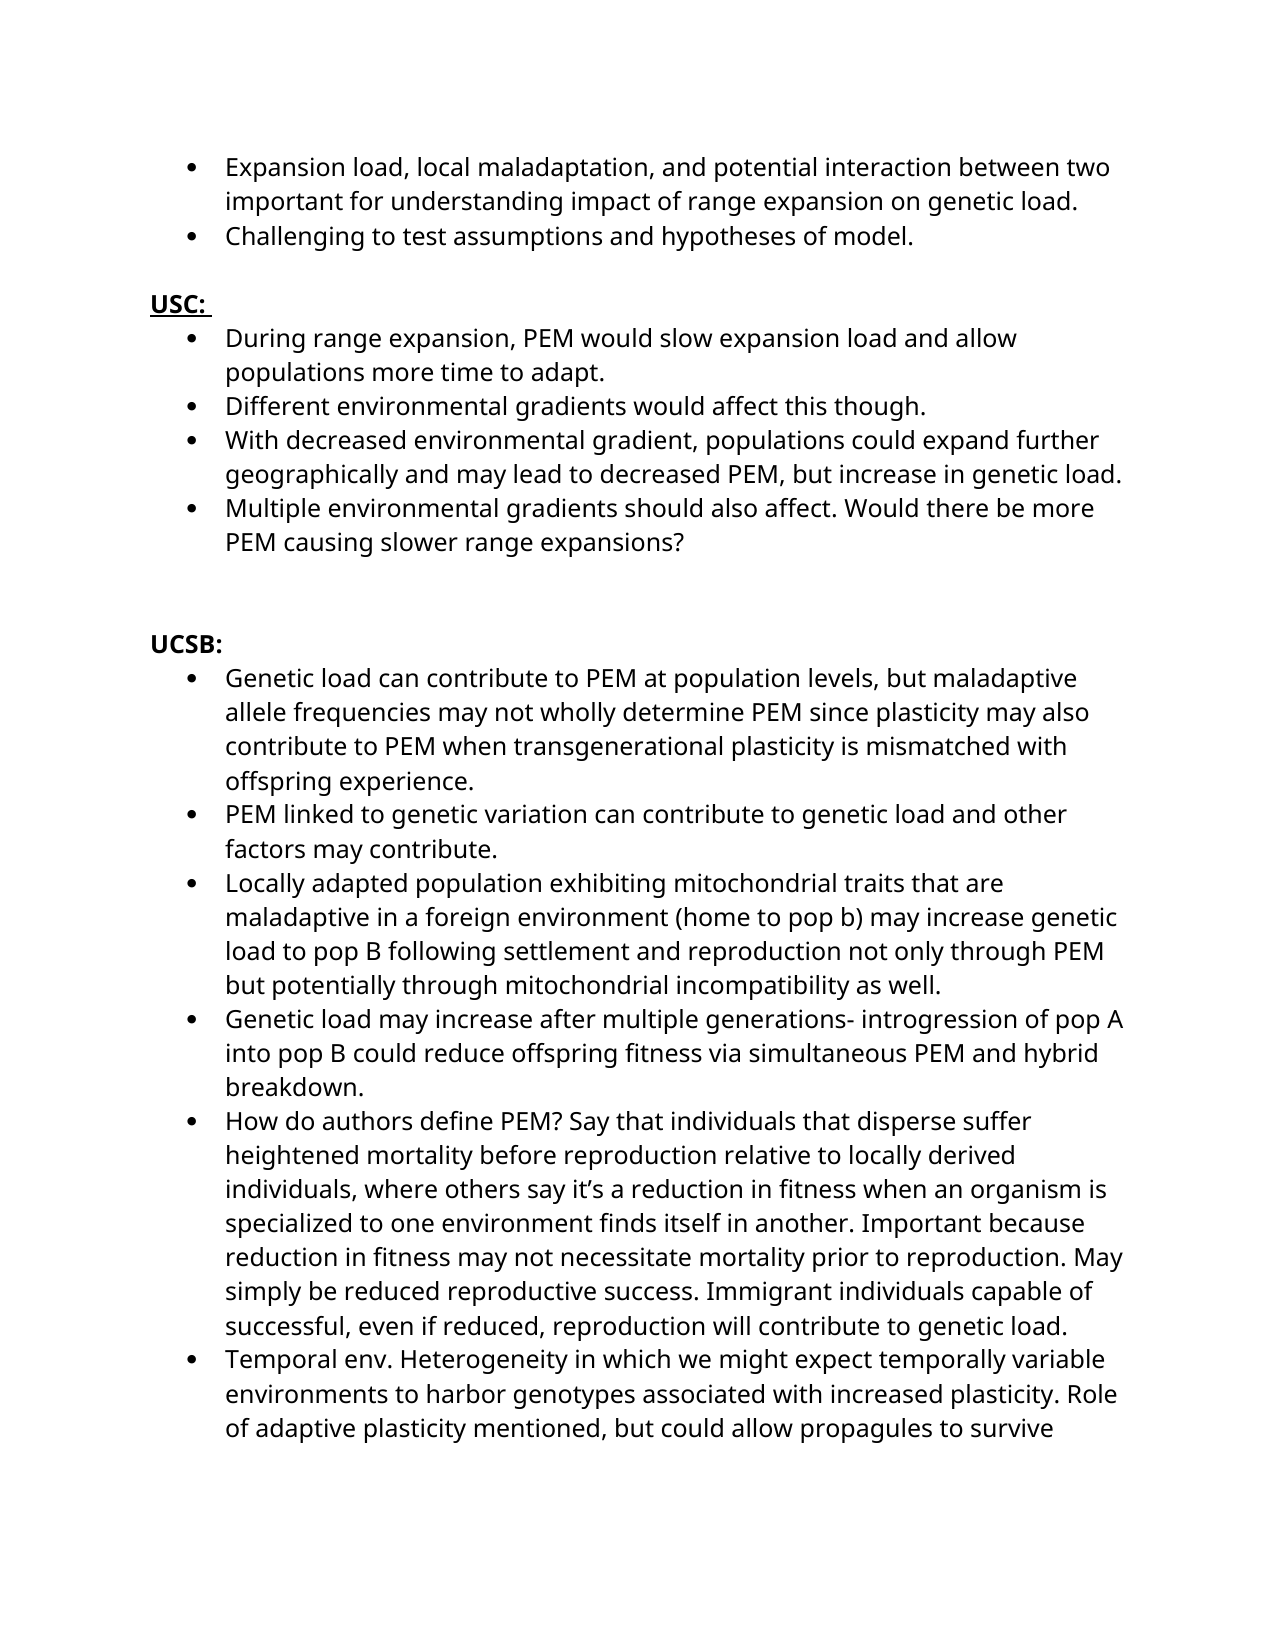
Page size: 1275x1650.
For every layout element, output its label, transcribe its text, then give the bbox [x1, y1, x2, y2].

text UCSB: [150, 627, 1125, 661]
list Genetic load may increase after multiple generations- introgression of pop A into pop B could reduce offspring fitness via simultaneous PEM and hybrid breakdown. [187, 1002, 1125, 1104]
list Challenging to test assumptions and hypotheses of model. [187, 218, 1125, 252]
list How do authors define PEM? Say that individuals that disperse suffer heightened mortality before reproduction relative to locally derived individuals, where others say it’s a reduction in fitness when an organism is specialized to one environment finds itself in another. Important because reduction in fitness may not necessitate mortality prior to reproduction. May simply be reduced reproductive success. Immigrant individuals capable of successful, even if reduced, reproduction will contribute to genetic load. [187, 1104, 1125, 1342]
list Expansion load, local maladaptation, and potential interaction between two important for understanding impact of range expansion on genetic load. [187, 150, 1125, 218]
list During range expansion, PEM would slow expansion load and allow populations more time to adapt. [187, 320, 1125, 388]
list Different environmental gradients would affect this though. [187, 388, 1125, 422]
list With decreased environmental gradient, populations could expand further geographically and may lead to decreased PEM, but increase in genetic load. [187, 422, 1125, 491]
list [187, 1342, 1125, 1444]
list Locally adapted population exhibiting mitochondrial traits that are maladaptive in a foreign environment (home to pop b) may increase genetic load to pop B following settlement and reproduction not only through PEM but potentially through mitochondrial incompatibility as well. [187, 865, 1125, 1002]
list Genetic load can contribute to PEM at population levels, but maladaptive allele frequencies may not wholly determine PEM since plasticity may also contribute to PEM when transgenerational plasticity is mismatched with offspring experience. [187, 661, 1125, 797]
list Multiple environmental gradients should also affect. Would there be more PEM causing slower range expansions? [187, 491, 1125, 559]
list PEM linked to genetic variation can contribute to genetic load and other factors may contribute. [187, 797, 1125, 865]
text USC: [150, 286, 1125, 320]
